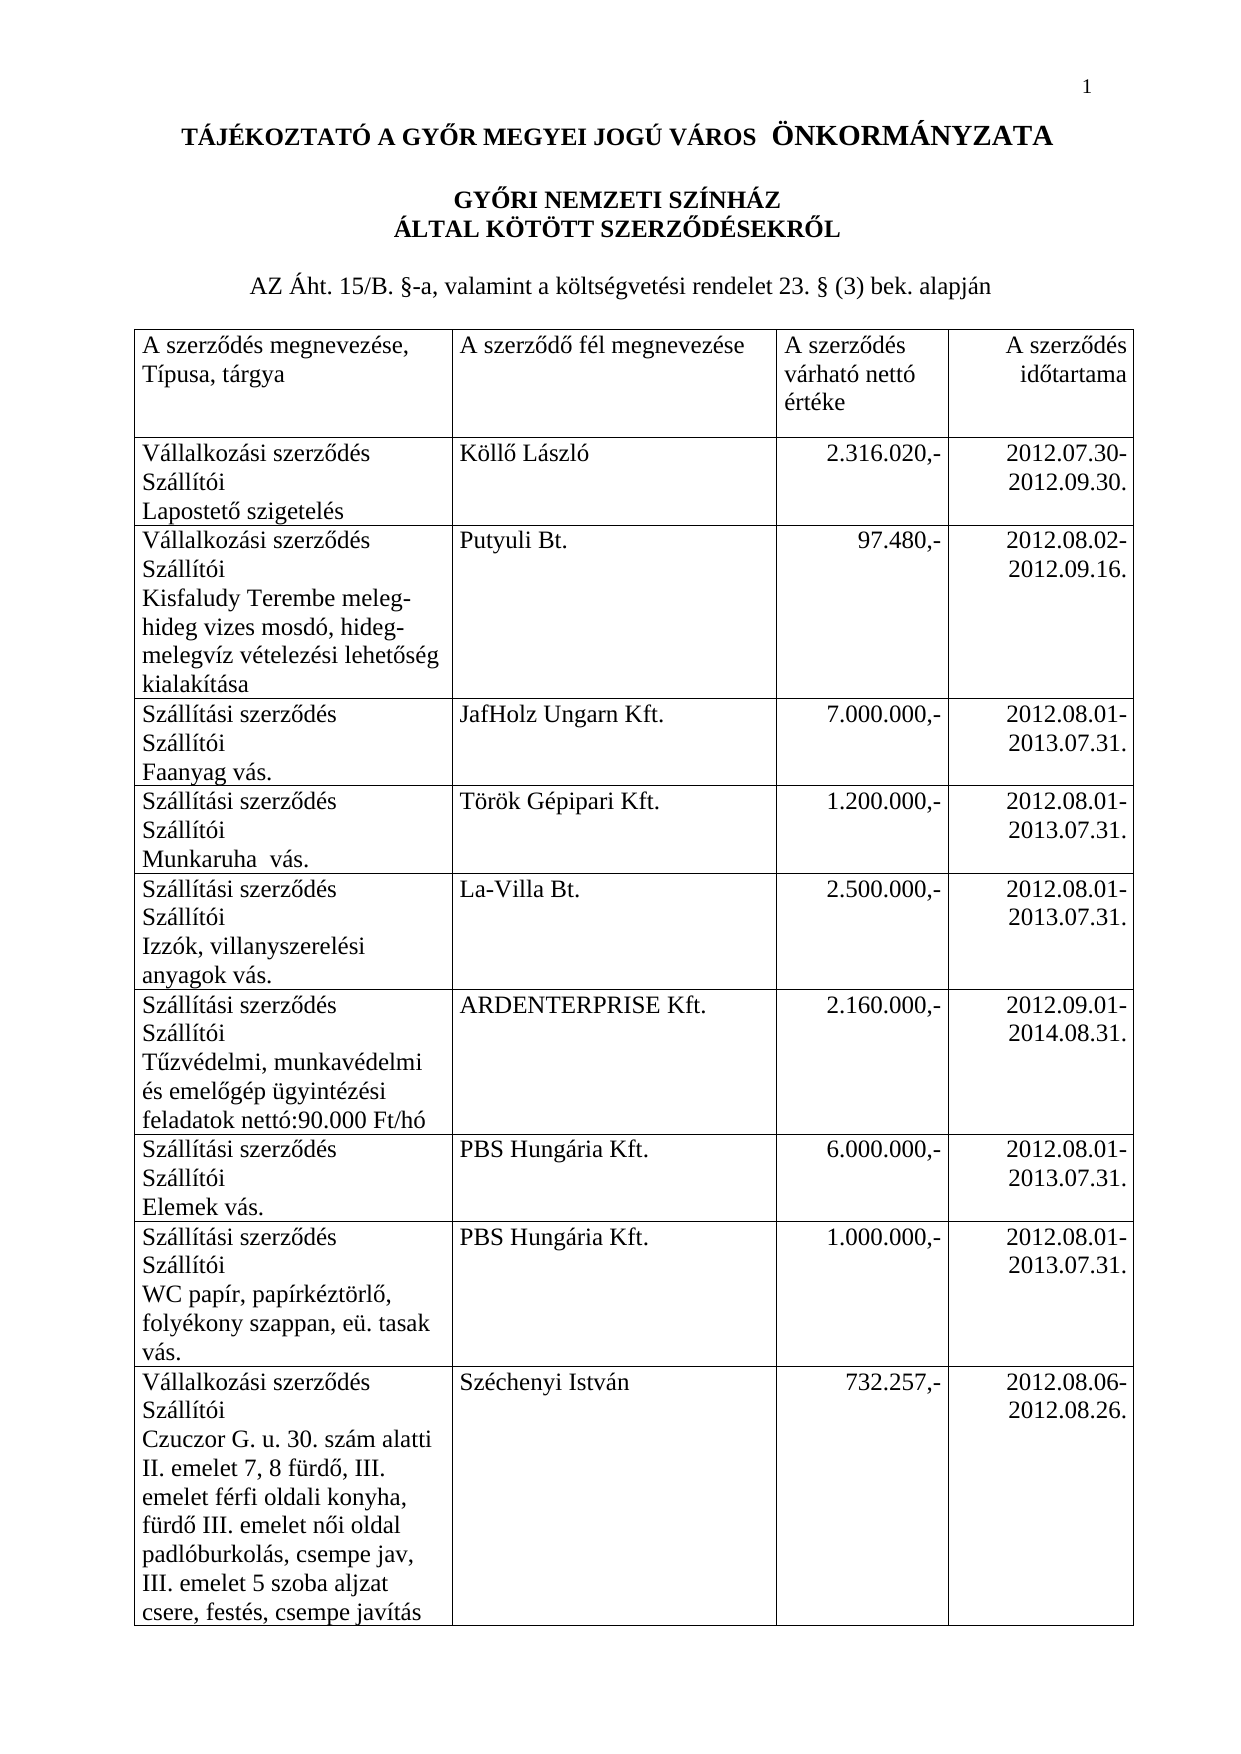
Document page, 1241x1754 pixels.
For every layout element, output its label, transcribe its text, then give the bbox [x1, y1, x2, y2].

table_cell 2012.08.01-2013.07.31. [949, 786, 1133, 873]
table_cell 7.000.000,- [777, 699, 948, 785]
table_cell Vállalkozási szerződés Szállítói Czuczor G. u. 30. szám alatti II. emelet 7, 8 fürdő, III. emelet férfi oldali konyha, fürdő III. emelet női oldal padlóburkolás, csempe jav, III. emelet 5 szoba aljzat csere, festés, csempe javítás [135, 1367, 452, 1625]
table_cell Vállalkozási szerződés Szállítói Kisfaludy Terembe meleg-hideg vizes mosdó, hideg-melegvíz vételezési lehetőség kialakítása [135, 526, 452, 698]
text AZ Áht. 15/B. §-a, valamint a költségvetési rendelet 23. § (3) bek. alapján [142, 271, 1092, 300]
table_cell 1.000.000,- [777, 1222, 948, 1366]
text TÁJÉKOZTATÓ A GYŐR MEGYEI JOGÚ VÁROS ÖNKORMÁNYZATA [142, 118, 1092, 152]
subtitle ÁLTAL KÖTÖTT SZERZŐDÉSEKRŐL [142, 214, 1092, 243]
table_cell 2012.08.01-2013.07.31. [949, 1222, 1133, 1366]
table_cell 2012.08.02-2012.09.16. [949, 526, 1133, 698]
table_cell 732.257,- [777, 1367, 948, 1625]
table_cell Török Gépipari Kft. [453, 786, 776, 873]
table_header A szerződés megnevezése, Típusa, tárgya [135, 330, 452, 437]
table_cell Szállítási szerződés Szállítói Elemek vás. [135, 1135, 452, 1221]
table_cell PBS Hungária Kft. [453, 1135, 776, 1221]
table_cell 2.316.020,- [777, 438, 948, 524]
table_cell 2012.08.01-2013.07.31. [949, 699, 1133, 785]
table_header A szerződés időtartama [949, 330, 1133, 437]
table_cell JafHolz Ungarn Kft. [453, 699, 776, 785]
table_cell 97.480,- [777, 526, 948, 698]
table_cell Szállítási szerződés Szállítói Munkaruha vás. [135, 786, 452, 873]
table_cell 2012.07.30-2012.09.30. [949, 438, 1133, 524]
table_header A szerződés várható nettó értéke [777, 330, 948, 437]
table_cell 2012.08.06-2012.08.26. [949, 1367, 1133, 1625]
table_cell 1.200.000,- [777, 786, 948, 873]
table_cell 2012.08.01-2013.07.31. [949, 1135, 1133, 1221]
table_cell Szállítási szerződés Szállítói Izzók, villanyszerelési anyagok vás. [135, 874, 452, 989]
table_cell Széchenyi István [453, 1367, 776, 1625]
table_cell 2012.08.01-2013.07.31. [949, 874, 1133, 989]
table_cell 2.160.000,- [777, 990, 948, 1133]
text GYŐRI NEMZETI SZÍNHÁZ [142, 185, 1092, 214]
table_header A szerződő fél megnevezése [453, 330, 776, 437]
table_cell Köllő László [453, 438, 776, 524]
table_cell ARDENTERPRISE Kft. [453, 990, 776, 1133]
table_cell Szállítási szerződés Szállítói Faanyag vás. [135, 699, 452, 785]
table_cell Vállalkozási szerződés Szállítói Lapostető szigetelés [135, 438, 452, 524]
table_cell La-Villa Bt. [453, 874, 776, 989]
table_cell 2012.09.01-2014.08.31. [949, 990, 1133, 1133]
table_cell Szállítási szerződés Szállítói WC papír, papírkéztörlő, folyékony szappan, eü. tasak vás. [135, 1222, 452, 1366]
table_cell Szállítási szerződés Szállítói Tűzvédelmi, munkavédelmi és emelőgép ügyintézési feladatok nettó:90.000 Ft/hó [135, 990, 452, 1133]
table_cell 6.000.000,- [777, 1135, 948, 1221]
table_cell PBS Hungária Kft. [453, 1222, 776, 1366]
table_cell Putyuli Bt. [453, 526, 776, 698]
table_cell 2.500.000,- [777, 874, 948, 989]
